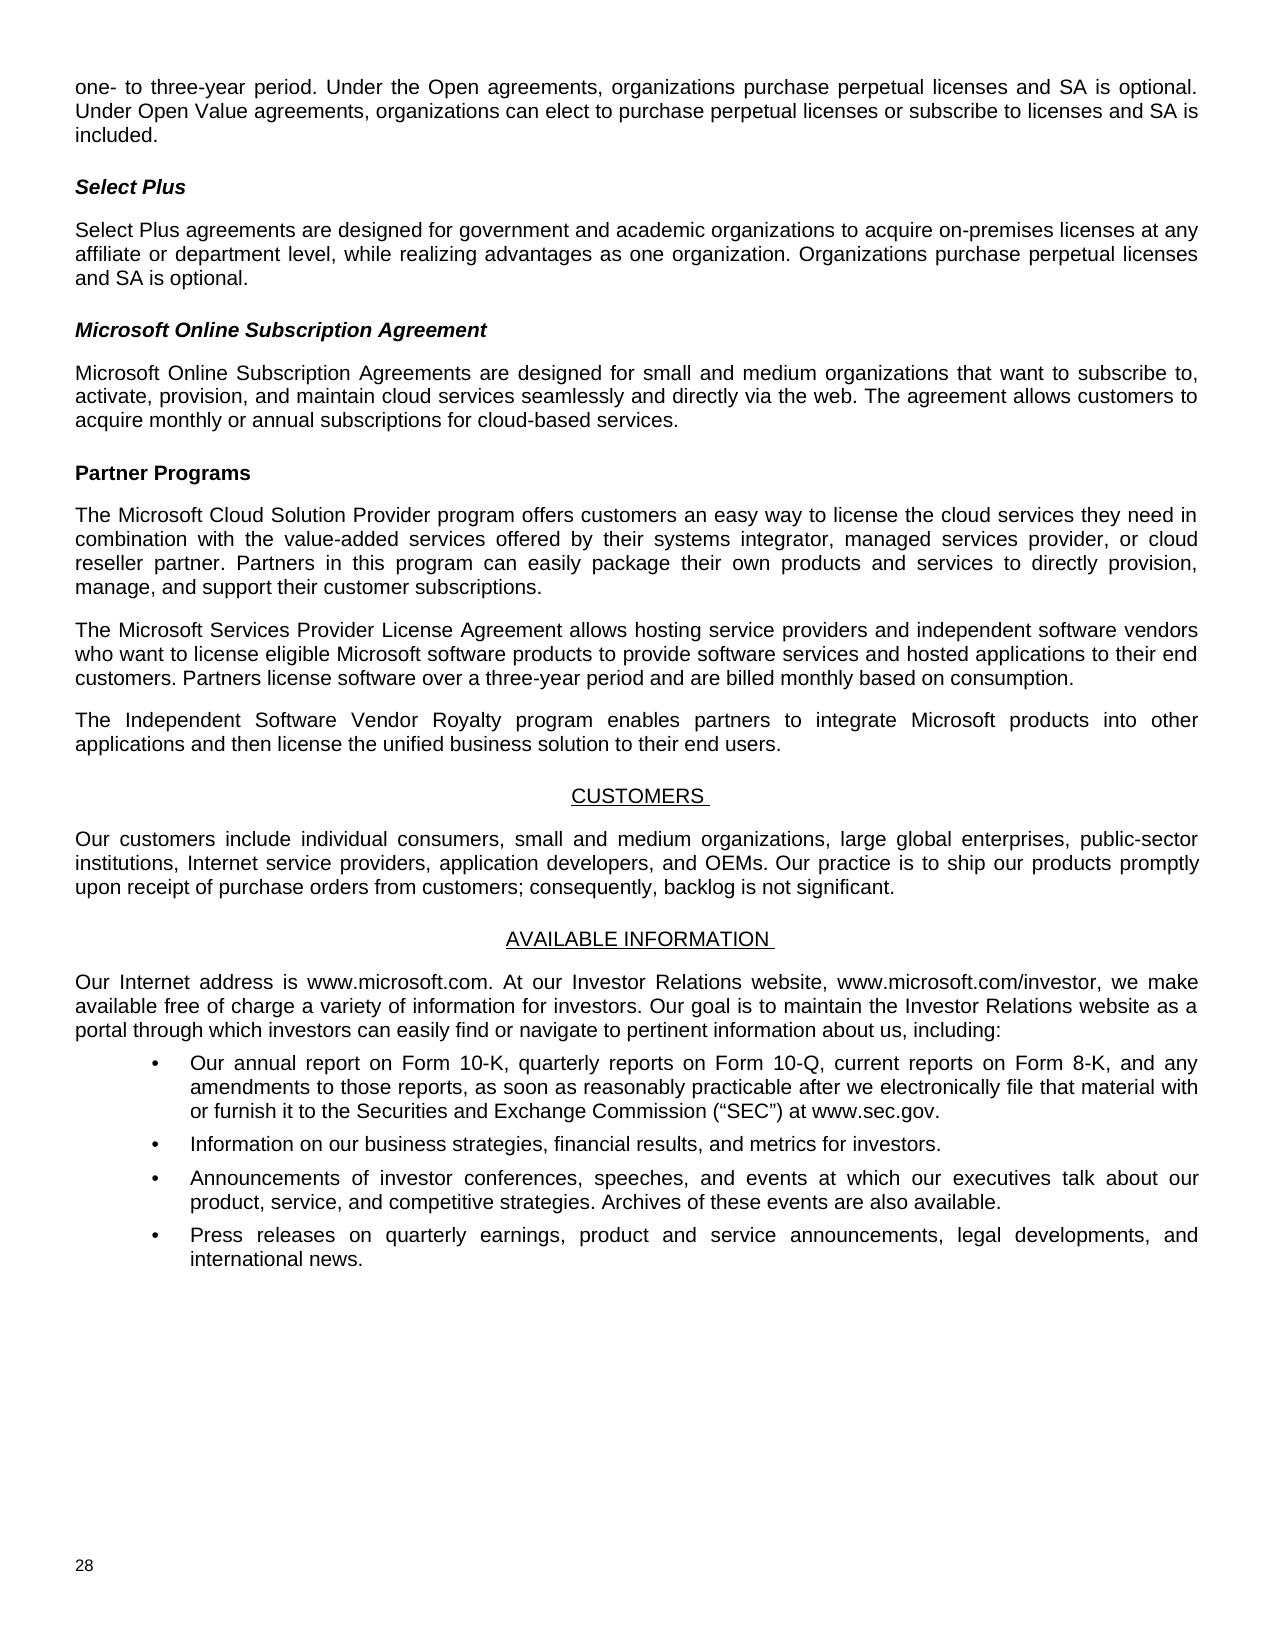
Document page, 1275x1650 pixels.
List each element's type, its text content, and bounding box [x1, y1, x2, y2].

text Microsoft Online Subscription Agreement [75, 318, 1200, 342]
text The Independent Software Vendor Royalty program enables partners to integrate Microsoft products into other applications and then license the unified business solution to their end users. [75, 708, 1200, 756]
text The Microsoft Cloud Solution Provider program offers customers an easy way to license the cloud services they need in combination with the value-added services offered by their systems integrator, managed services provider, or cloud reseller partner. Partners in this program can easily package their own products and services to directly provision, manage, and support their customer subscriptions. [75, 503, 1200, 599]
text CUSTOMERS [75, 784, 1200, 808]
text • Announcements of investor conferences, speeches, and events at which our executives talk about our product, service, and competitive strategies. Archives of these events are also available. [151, 1166, 1200, 1213]
text Partner Programs [75, 460, 1200, 484]
text • Our annual report on Form 10-K, quarterly reports on Form 10-Q, current reports on Form 8-K, and any amendments to those reports, as soon as reasonably practicable after we electronically file that material with or furnish it to the Securities and Exchange Commission (“SEC”) at www.sec.gov. [151, 1051, 1200, 1123]
text Select Plus agreements are designed for government and academic organizations to acquire on-premises licenses at any affiliate or department level, while realizing advantages as one organization. Organizations purchase perpetual licenses and SA is optional. [75, 218, 1200, 289]
text • Information on our business strategies, financial results, and metrics for investors. [151, 1132, 1200, 1156]
text Our customers include individual consumers, small and medium organizations, large global enterprises, public-sector institutions, Internet service providers, application developers, and OEMs. Our practice is to ship our products promptly upon receipt of purchase orders from customers; consequently, backlog is not significant. [75, 827, 1200, 899]
text • Press releases on quarterly earnings, product and service announcements, legal developments, and international news. [151, 1223, 1200, 1271]
text AVAILABLE INFORMATION [75, 927, 1200, 951]
text Microsoft Online Subscription Agreements are designed for small and medium organizations that want to subscribe to, activate, provision, and maintain cloud services seamlessly and directly via the web. The agreement allows customers to acquire monthly or annual subscriptions for cloud-based services. [75, 360, 1200, 432]
text Our Internet address is www.microsoft.com. At our Investor Relations website, www.microsoft.com/investor, we make available free of charge a variety of information for investors. Our goal is to maintain the Investor Relations website as a portal through which investors can easily find or navigate to pertinent information about us, including: [75, 970, 1200, 1042]
text one- to three-year period. Under the Open agreements, organizations purchase perpetual licenses and SA is optional. Under Open Value agreements, organizations can elect to purchase perpetual licenses or subscribe to licenses and SA is included. [75, 75, 1200, 147]
text Select Plus [75, 175, 1200, 199]
text The Microsoft Services Provider License Agreement allows hosting service providers and independent software vendors who want to license eligible Microsoft software products to provide software services and hosted applications to their end customers. Partners license software over a three-year period and are billed monthly based on consumption. [75, 618, 1200, 689]
